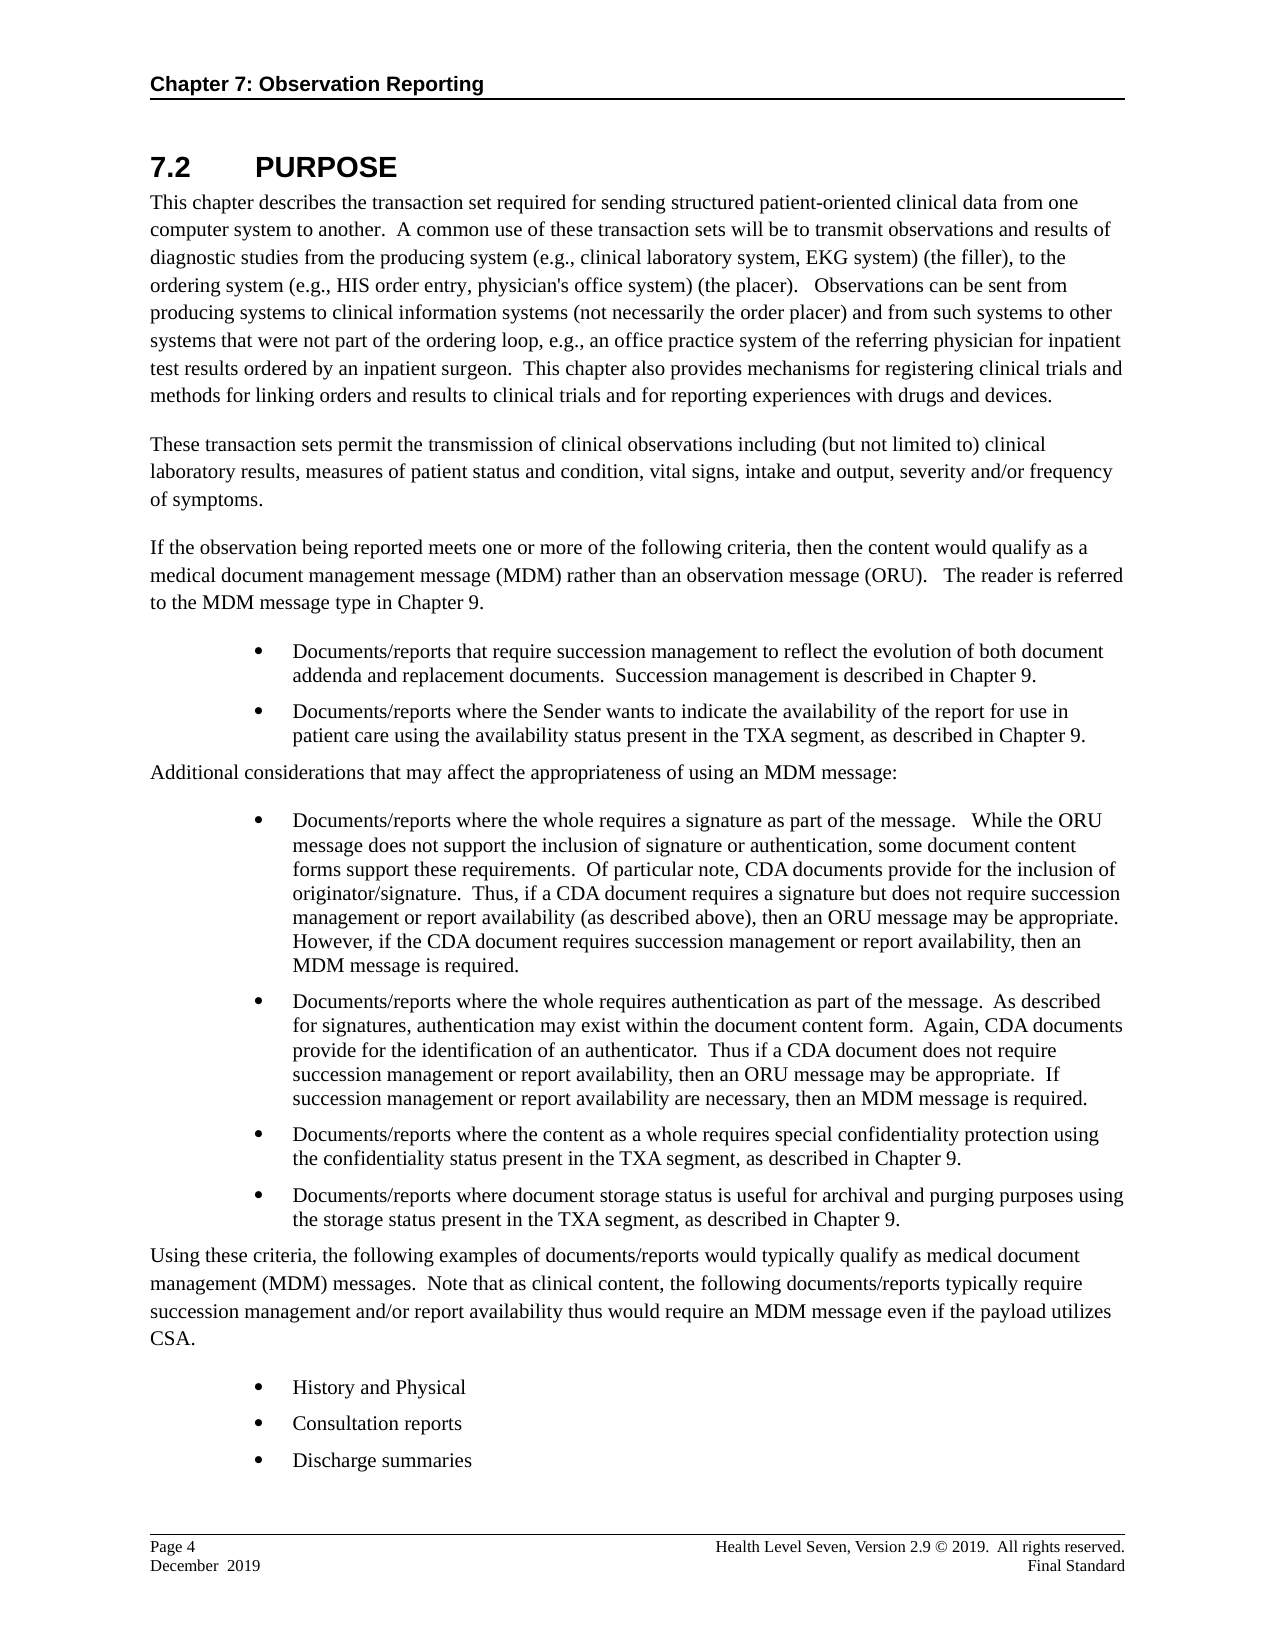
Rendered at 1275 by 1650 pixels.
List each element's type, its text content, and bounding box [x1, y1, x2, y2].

list Documents/reports where the whole requires authentication as part of the message. As described for signatures, authentication may exist within the document content form. Again, CDA documents provide for the identification of an authenticator. Thus if a CDA document does not require succession management or report availability, then an ORU message may be appropriate. If succession management or report availability are necessary, then an MDM message is required. [255, 989, 1125, 1110]
text Using these criteria, the following examples of documents/reports would typically qualify as medical document management (MDM) messages. Note that as clinical content, the following documents/reports typically require succession management and/or report availability thus would require an MDM message even if the payload utilizes CSA. [150, 1243, 1125, 1350]
text If the observation being reported meets one or more of the following criteria, then the content would qualify as a medical document management message (MDM) rather than an observation message (ORU). The reader is referred to the MDM message type in Chapter 9. [150, 535, 1125, 614]
list Consultation reports [255, 1411, 1125, 1435]
text Additional considerations that may affect the appropriateness of using an MDM message: [150, 760, 1125, 784]
list Documents/reports where the whole requires a signature as part of the message. While the ORU message does not support the inclusion of signature or authentication, some document content forms support these requirements. Of particular note, CDA documents provide for the inclusion of originator/signature. Thus, if a CDA document requires a signature but does not require succession management or report availability (as described above), then an ORU message may be appropriate. However, if the CDA document requires succession management or report availability, then an MDM message is required. [255, 808, 1125, 977]
list Documents/reports where document storage status is useful for archival and purging purposes using the storage status present in the TXA segment, as described in Chapter 9. [255, 1183, 1125, 1231]
list History and Physical [255, 1375, 1125, 1399]
list Documents/reports where the content as a whole requires special confidentiality protection using the confidentiality status present in the TXA segment, as described in Chapter 9. [255, 1122, 1125, 1170]
subtitle PURPOSE [150, 150, 1125, 183]
list Discharge summaries [255, 1448, 1125, 1472]
list Documents/reports that require succession management to reflect the evolution of both document addenda and replacement documents. Succession management is described in Chapter 9. [255, 639, 1125, 687]
text This chapter describes the transaction set required for sending structured patient-oriented clinical data from one computer system to another. A common use of these transaction sets will be to transmit observations and results of diagnostic studies from the producing system (e.g., clinical laboratory system, EKG system) (the filler), to the ordering system (e.g., HIS order entry, physician's office system) (the placer). Observations can be sent from producing systems to clinical information systems (not necessarily the order placer) and from such systems to other systems that were not part of the ordering loop, e.g., an office practice system of the referring physician for inpatient test results ordered by an inpatient surgeon. This chapter also provides mechanisms for registering clinical trials and methods for linking orders and results to clinical trials and for reporting experiences with drugs and devices. [150, 190, 1125, 407]
list Documents/reports where the Sender wants to indicate the availability of the report for use in patient care using the availability status present in the TXA segment, as described in Chapter 9. [255, 699, 1125, 747]
text These transaction sets permit the transmission of clinical observations including (but not limited to) clinical laboratory results, measures of patient status and condition, vital signs, intake and output, severity and/or frequency of symptoms. [150, 431, 1125, 511]
